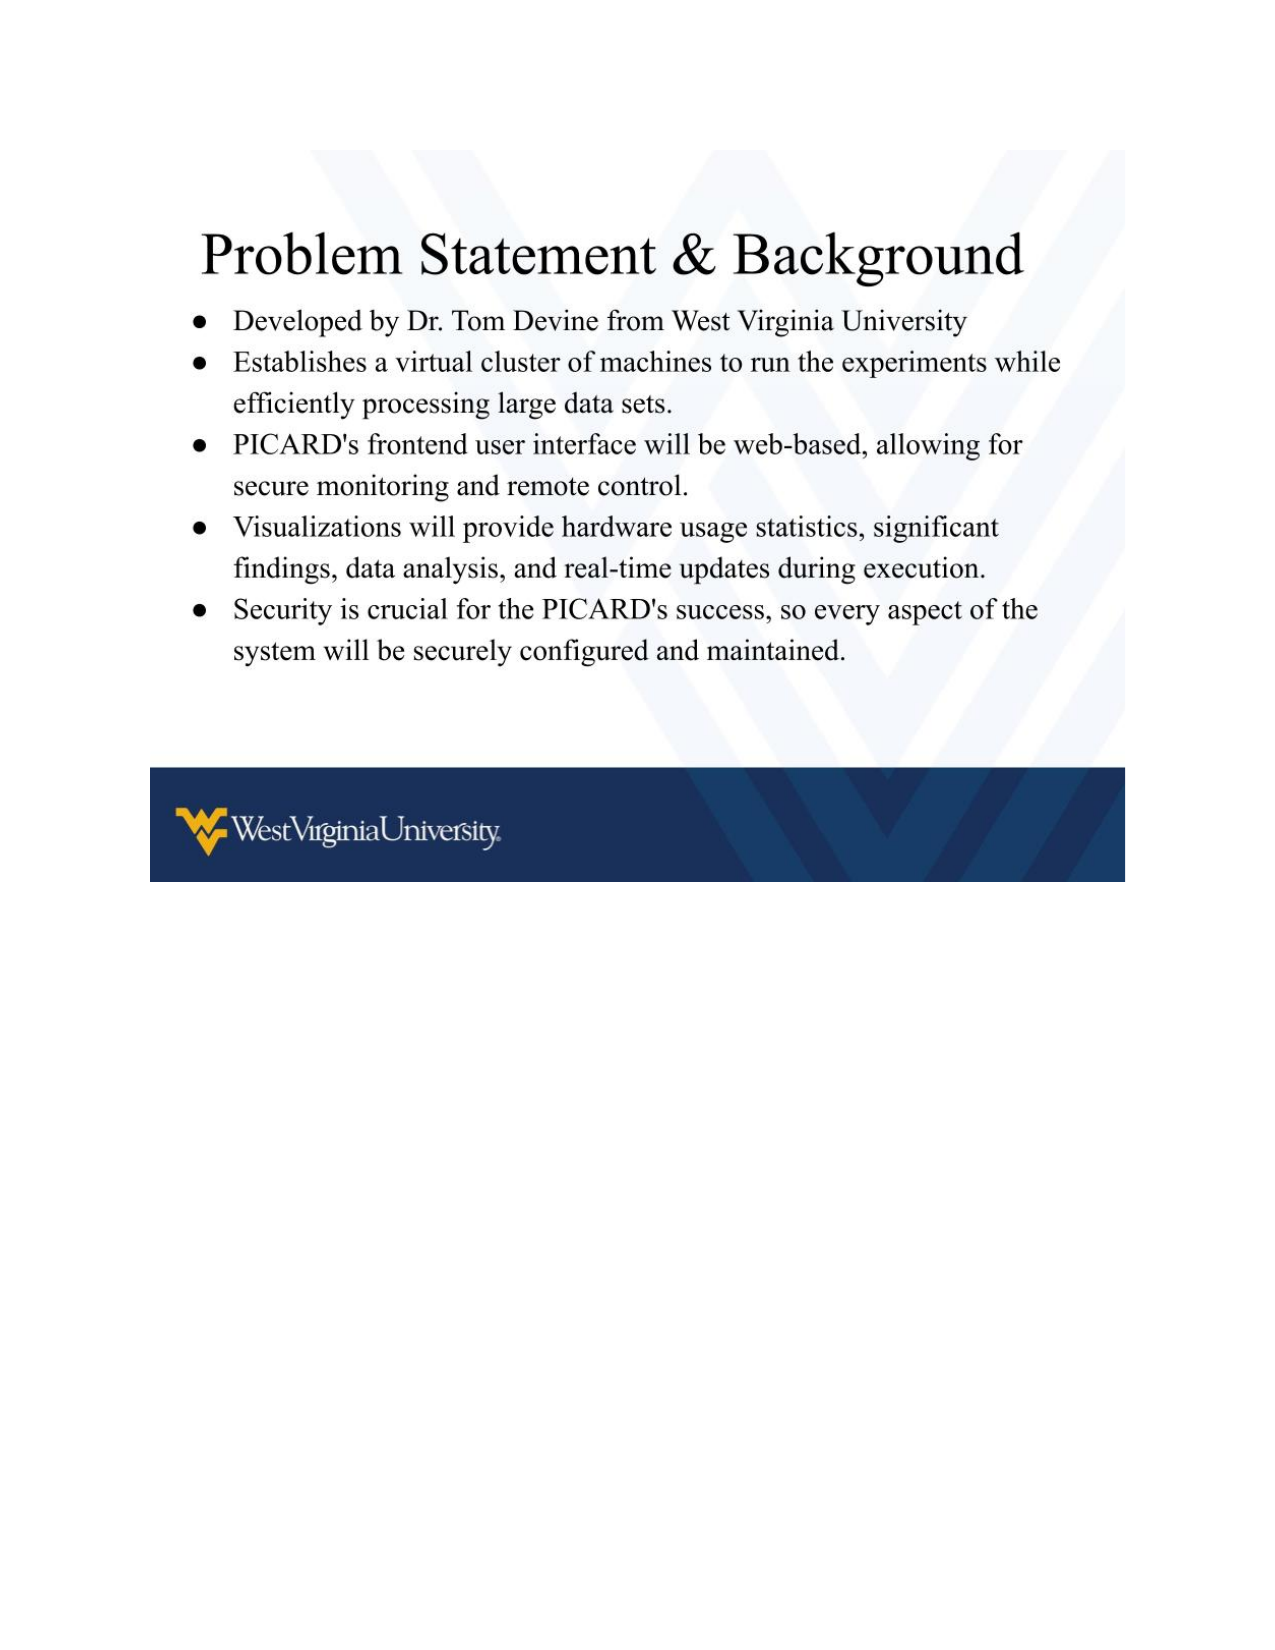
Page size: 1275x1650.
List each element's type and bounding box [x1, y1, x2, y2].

picture [150, 150, 1125, 882]
